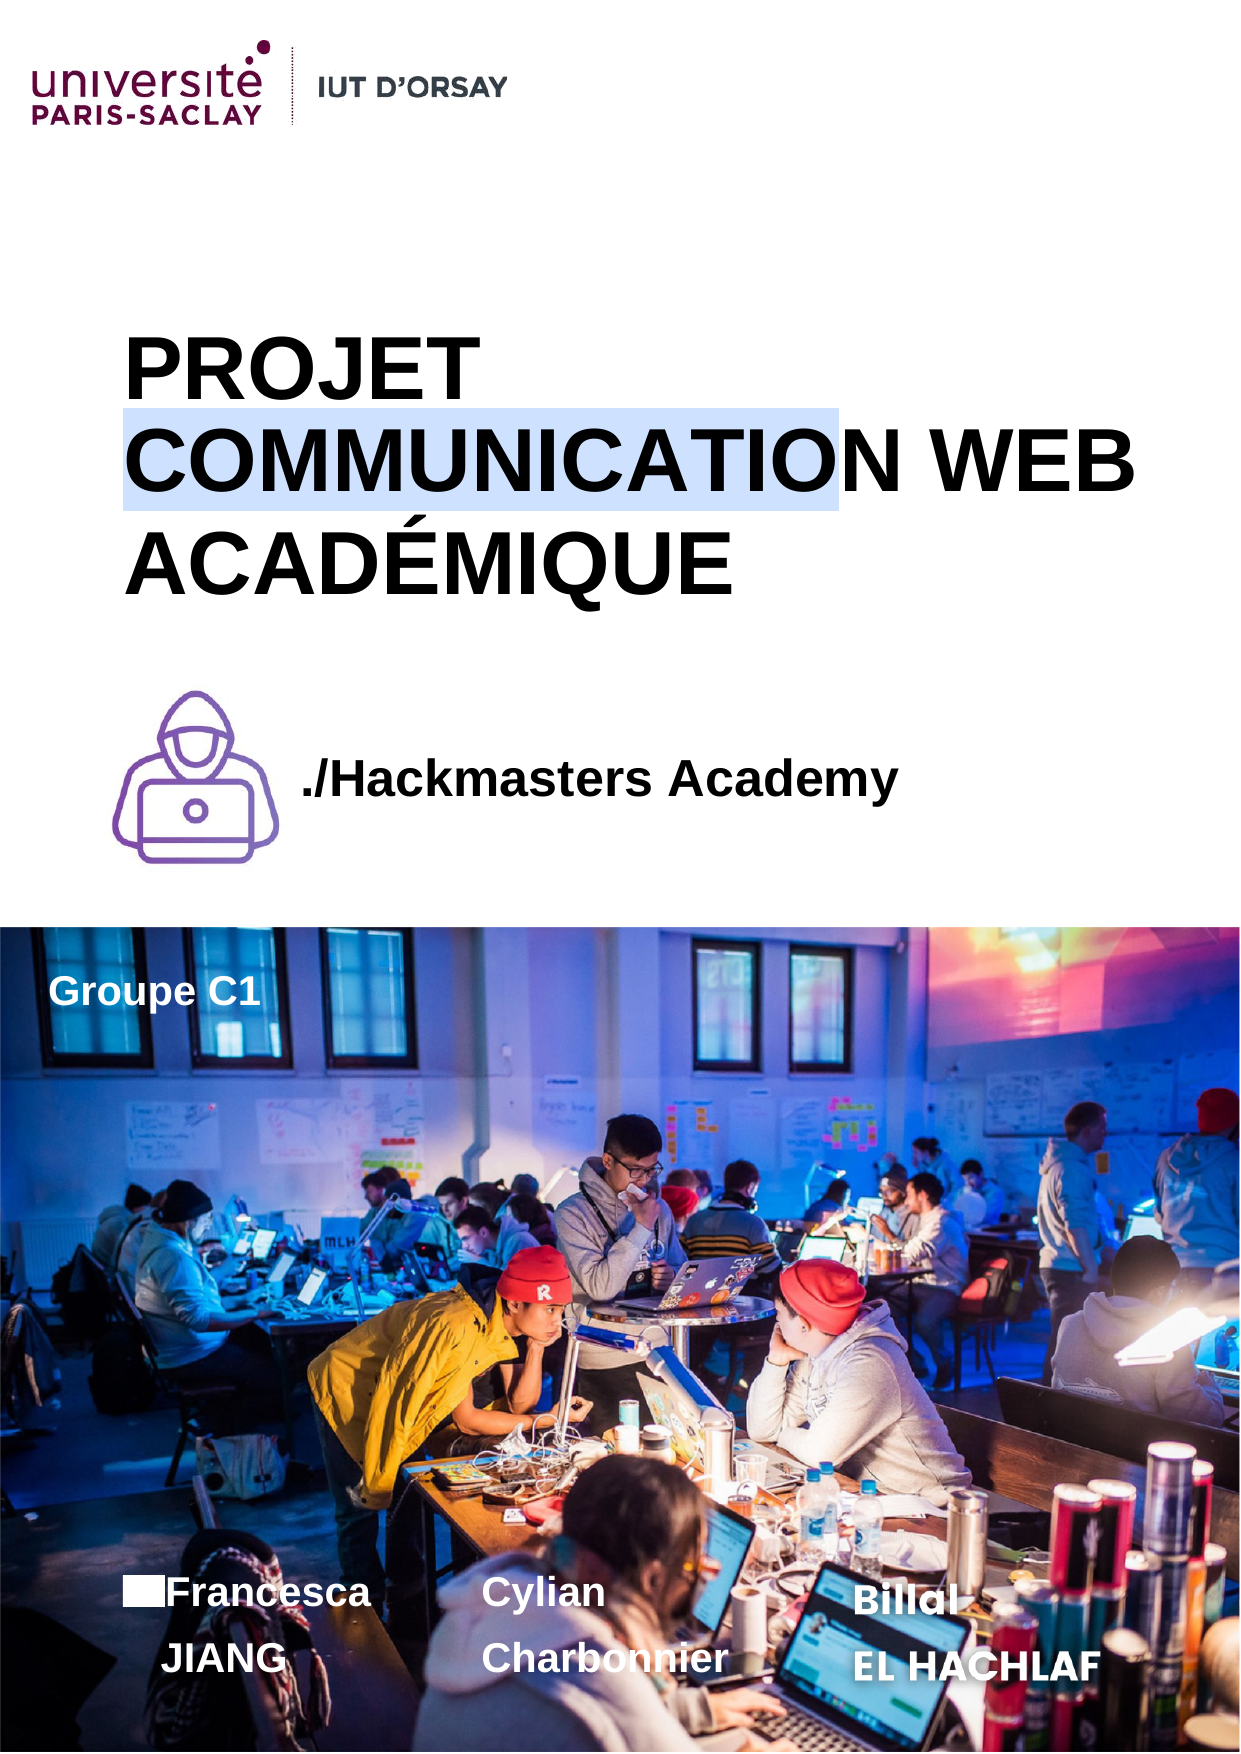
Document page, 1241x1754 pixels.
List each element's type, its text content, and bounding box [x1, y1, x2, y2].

picture [0, 927, 1240, 1752]
text ACADÉMIQUE [123, 510, 1180, 613]
text Francesca Cylian [123, 1567, 1180, 1615]
text ./Hackmasters Academy [300, 747, 1180, 807]
text Groupe C1 [48, 967, 1180, 1014]
picture [124, 940, 131, 952]
picture [66, 647, 325, 907]
text COMMUNICATION WEB [839, 418, 1180, 510]
picture [120, 927, 125, 941]
picture [32, 40, 508, 125]
text PROJET [123, 315, 1180, 418]
text JIANG Charbonnier [160, 1633, 1180, 1681]
